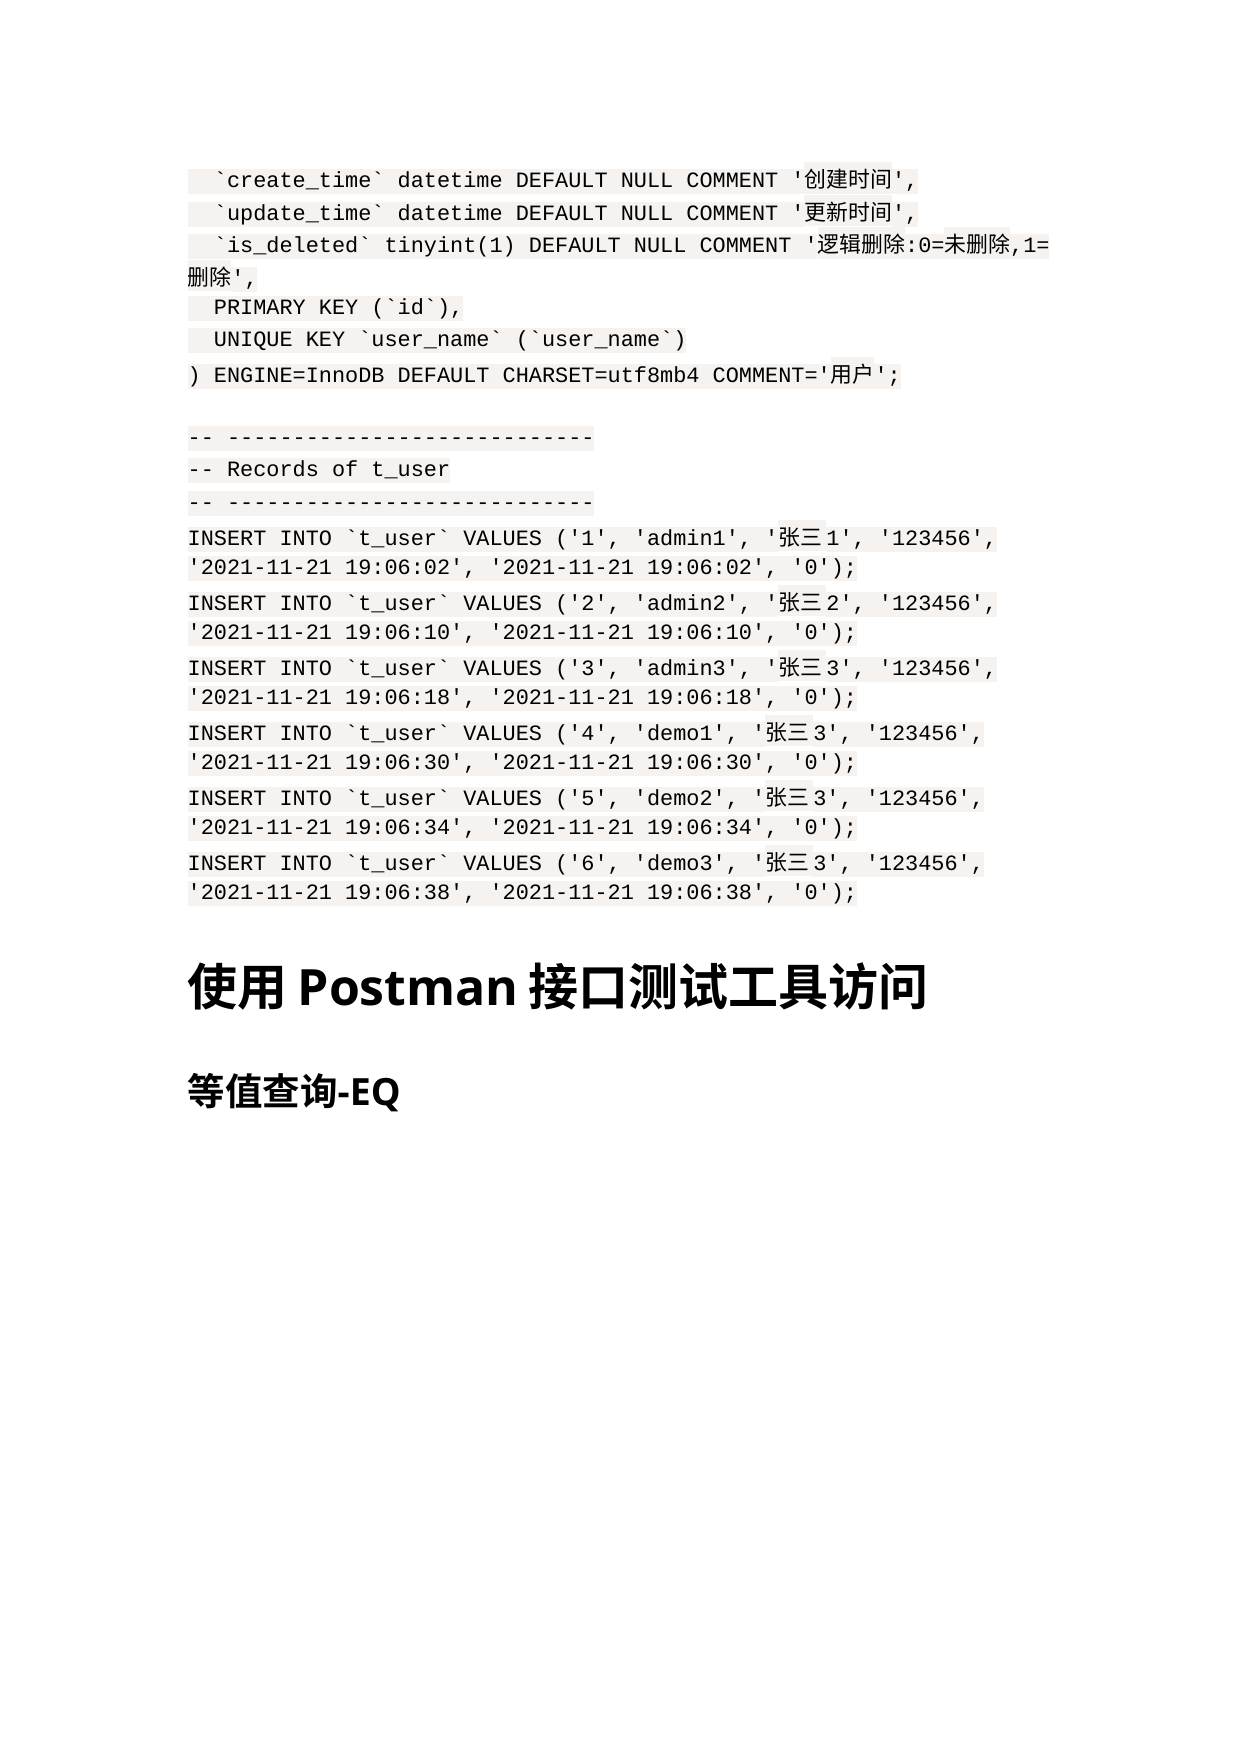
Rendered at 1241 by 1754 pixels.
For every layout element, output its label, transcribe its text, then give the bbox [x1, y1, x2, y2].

subtitle 等值查询-EQ [187, 1057, 1053, 1122]
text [187, 162, 1053, 909]
subtitle 使用Postman接口测试工具访问 [187, 934, 1053, 1032]
